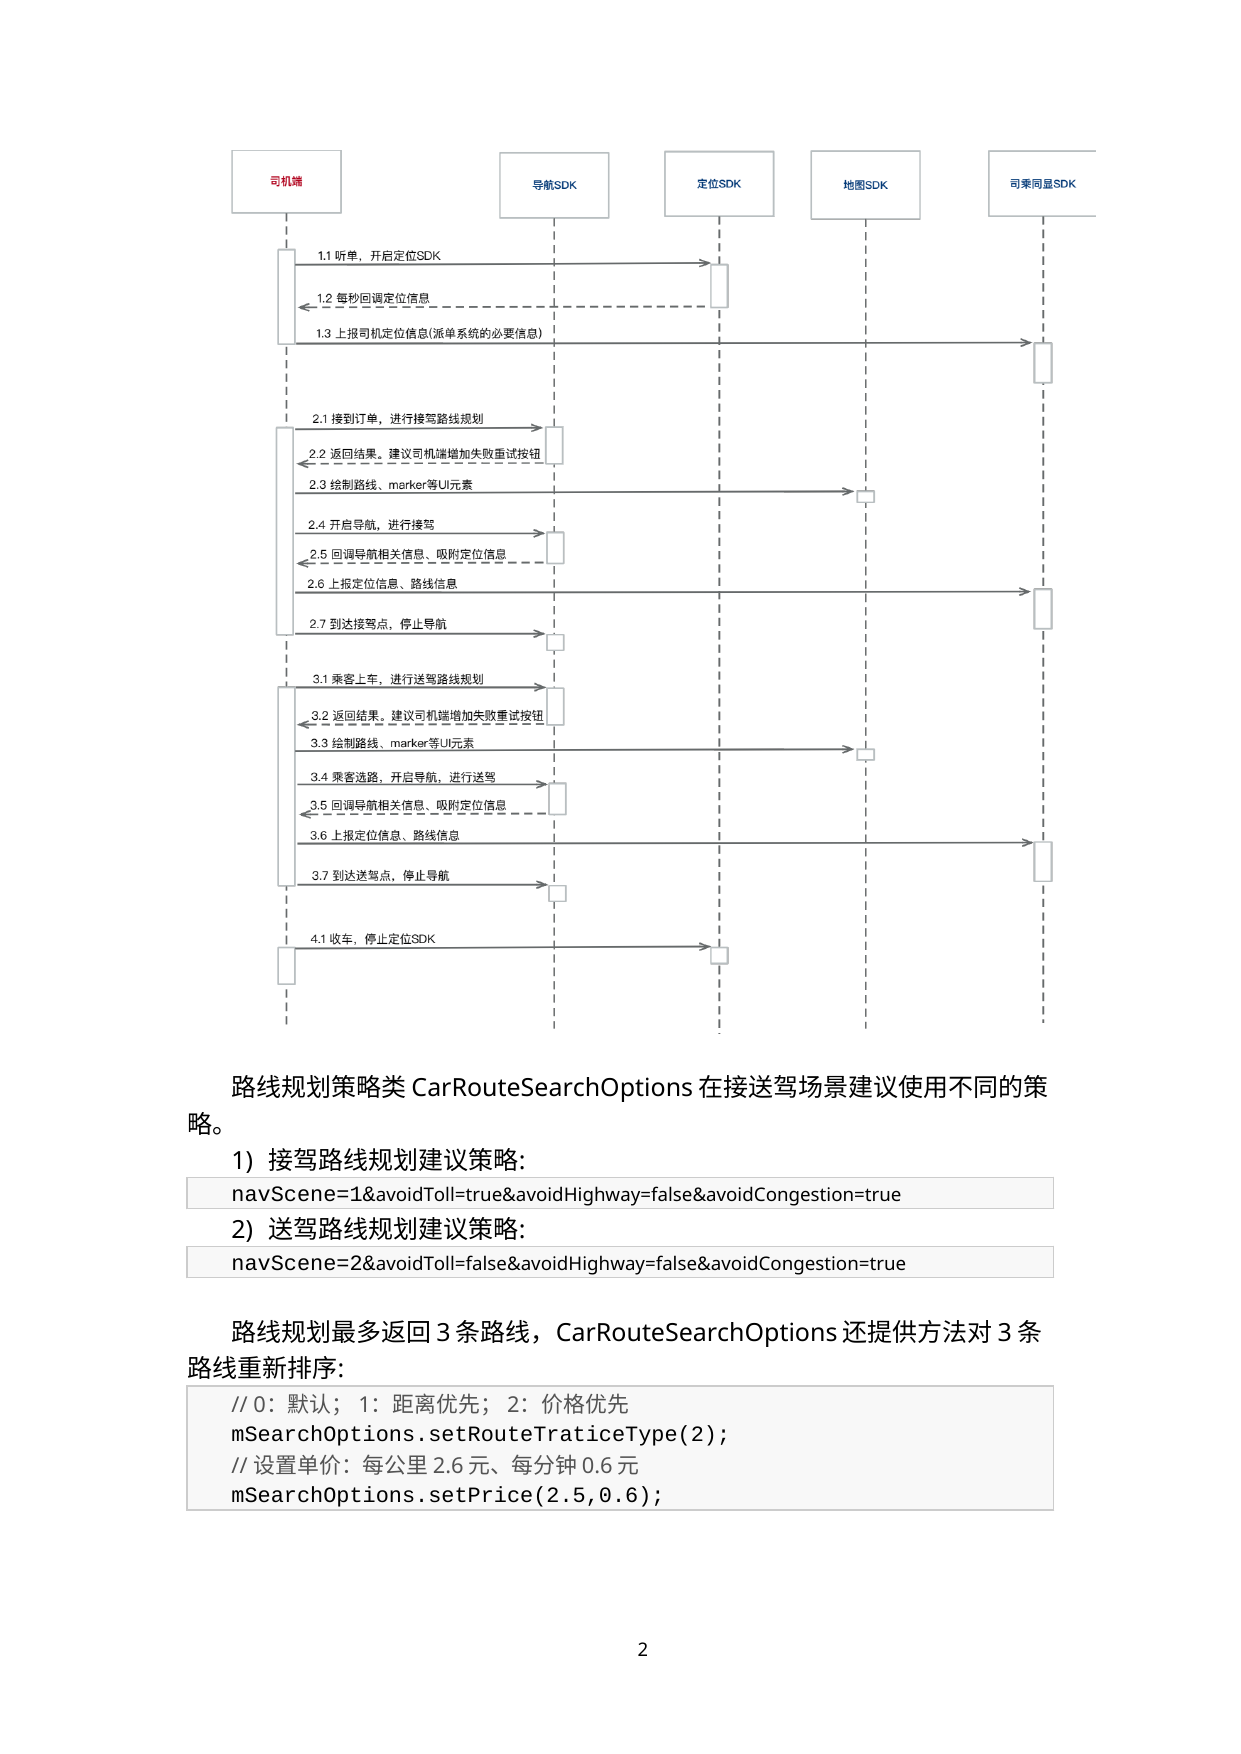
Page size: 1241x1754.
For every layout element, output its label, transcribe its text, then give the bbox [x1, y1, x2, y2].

text // 设置单价：每公里2.6元、每分钟0.6元 [188, 1448, 1053, 1478]
text mSearchOptions.setPrice(2.5,0.6); [188, 1478, 1053, 1509]
list 接驾路线规划建议策略: [231, 1140, 1053, 1177]
list 送驾路线规划建议策略: [231, 1209, 1053, 1246]
text mSearchOptions.setRouteTraticeType(2); [188, 1418, 1053, 1448]
text 路线规划最多返回3条路线，CarRouteSearchOptions还提供方法对3条路线重新排序: [187, 1312, 1053, 1385]
text // 0：默认； 1：距离优先； 2：价格优先 [188, 1387, 1053, 1418]
text navScene=2&avoidToll=false&avoidHighway=false&avoidCongestion=true [188, 1247, 1053, 1277]
text 路线规划策略类CarRouteSearchOptions在接送驾场景建议使用不同的策略。 [187, 1068, 1053, 1140]
text navScene=1&avoidToll=true&avoidHighway=false&avoidCongestion=true [188, 1178, 1053, 1208]
